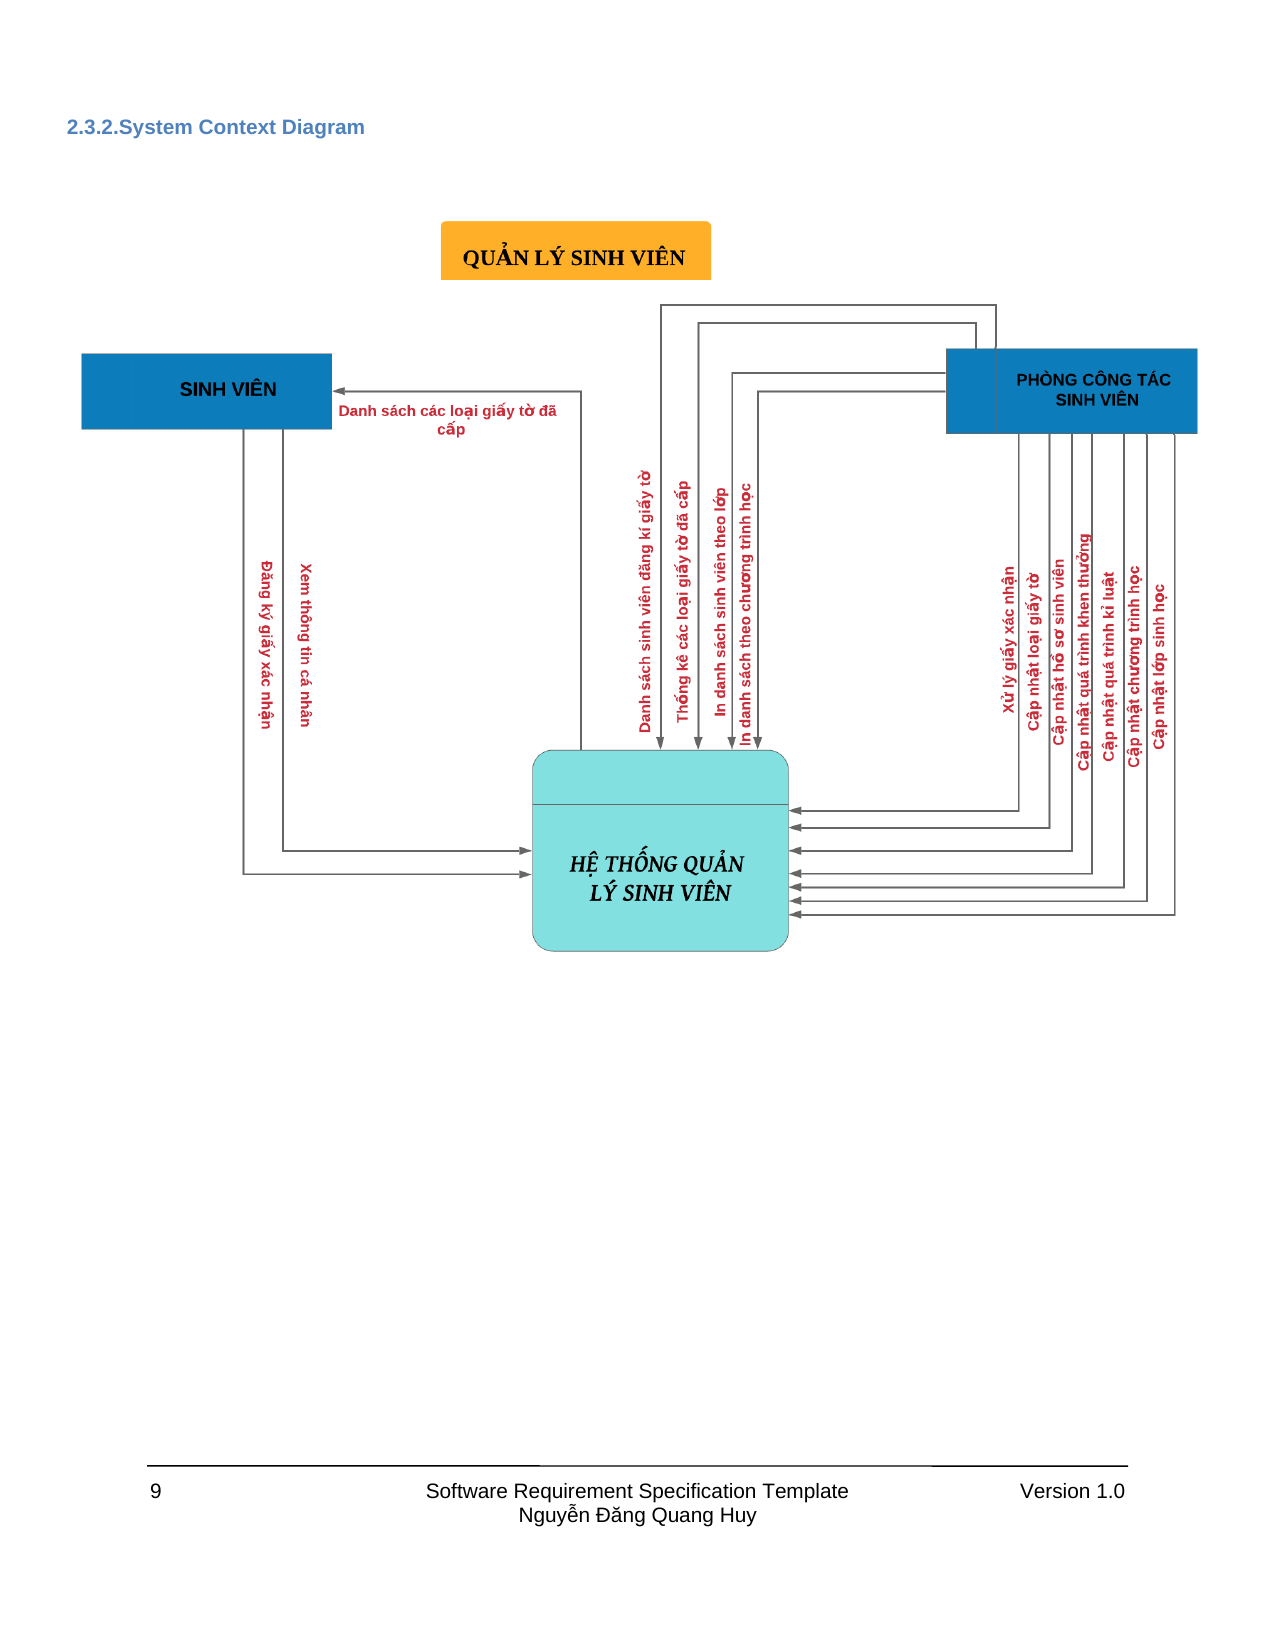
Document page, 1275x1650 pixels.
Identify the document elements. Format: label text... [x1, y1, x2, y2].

picture [56, 194, 1234, 976]
text 2.3.2.System Context Diagram [67, 114, 1233, 138]
